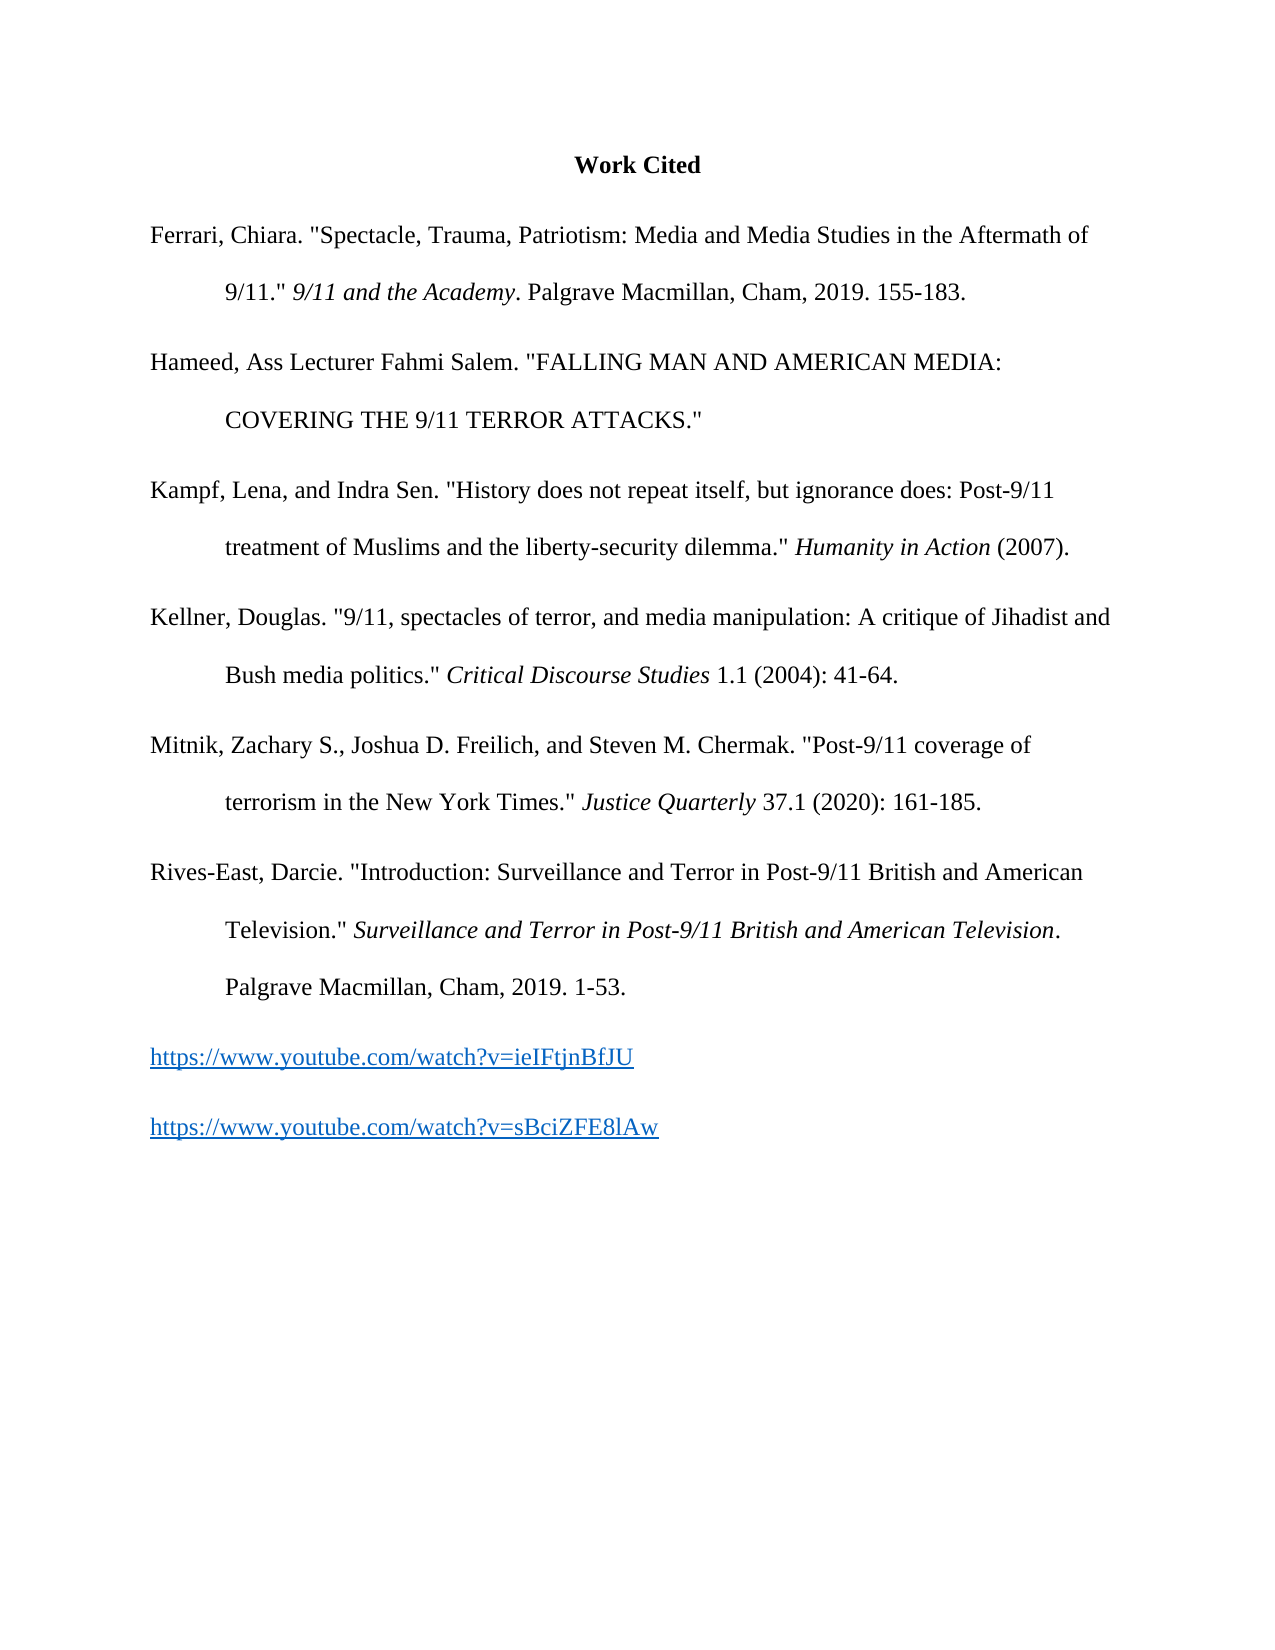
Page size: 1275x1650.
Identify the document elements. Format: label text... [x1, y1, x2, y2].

text Rives-East, Darcie. "Introduction: Surveillance and Terror in Post-9/11 British and American Television." Surveillance and Terror in Post-9/11 British and American Television. Palgrave Macmillan, Cham, 2019. 1-53. [150, 857, 1125, 1001]
text Ferrari, Chiara. "Spectacle, Trauma, Patriotism: Media and Media Studies in the Aftermath of 9/11." 9/11 and the Academy. Palgrave Macmillan, Cham, 2019. 155-183. [150, 220, 1125, 306]
text Kellner, Douglas. "9/11, spectacles of terror, and media manipulation: A critique of Jihadist and Bush media politics." Critical Discourse Studies 1.1 (2004): 41-64. [150, 602, 1125, 689]
text Work Cited [150, 150, 1125, 179]
text Kampf, Lena, and Indra Sen. "History does not repeat itself, but ignorance does: Post-9/11 treatment of Muslims and the liberty-security dilemma." Humanity in Action (2007). [150, 475, 1125, 561]
text https://www.youtube.com/watch?v=ieIFtjnBfJU [150, 1042, 1125, 1071]
text https://www.youtube.com/watch?v=sBciZFE8lAw [150, 1112, 1125, 1141]
text Hameed, Ass Lecturer Fahmi Salem. "FALLING MAN AND AMERICAN MEDIA: COVERING THE 9/11 TERROR ATTACKS." [150, 347, 1125, 434]
text Mitnik, Zachary S., Joshua D. Freilich, and Steven M. Chermak. "Post-9/11 coverage of terrorism in the New York Times." Justice Quarterly 37.1 (2020): 161-185. [150, 730, 1125, 816]
